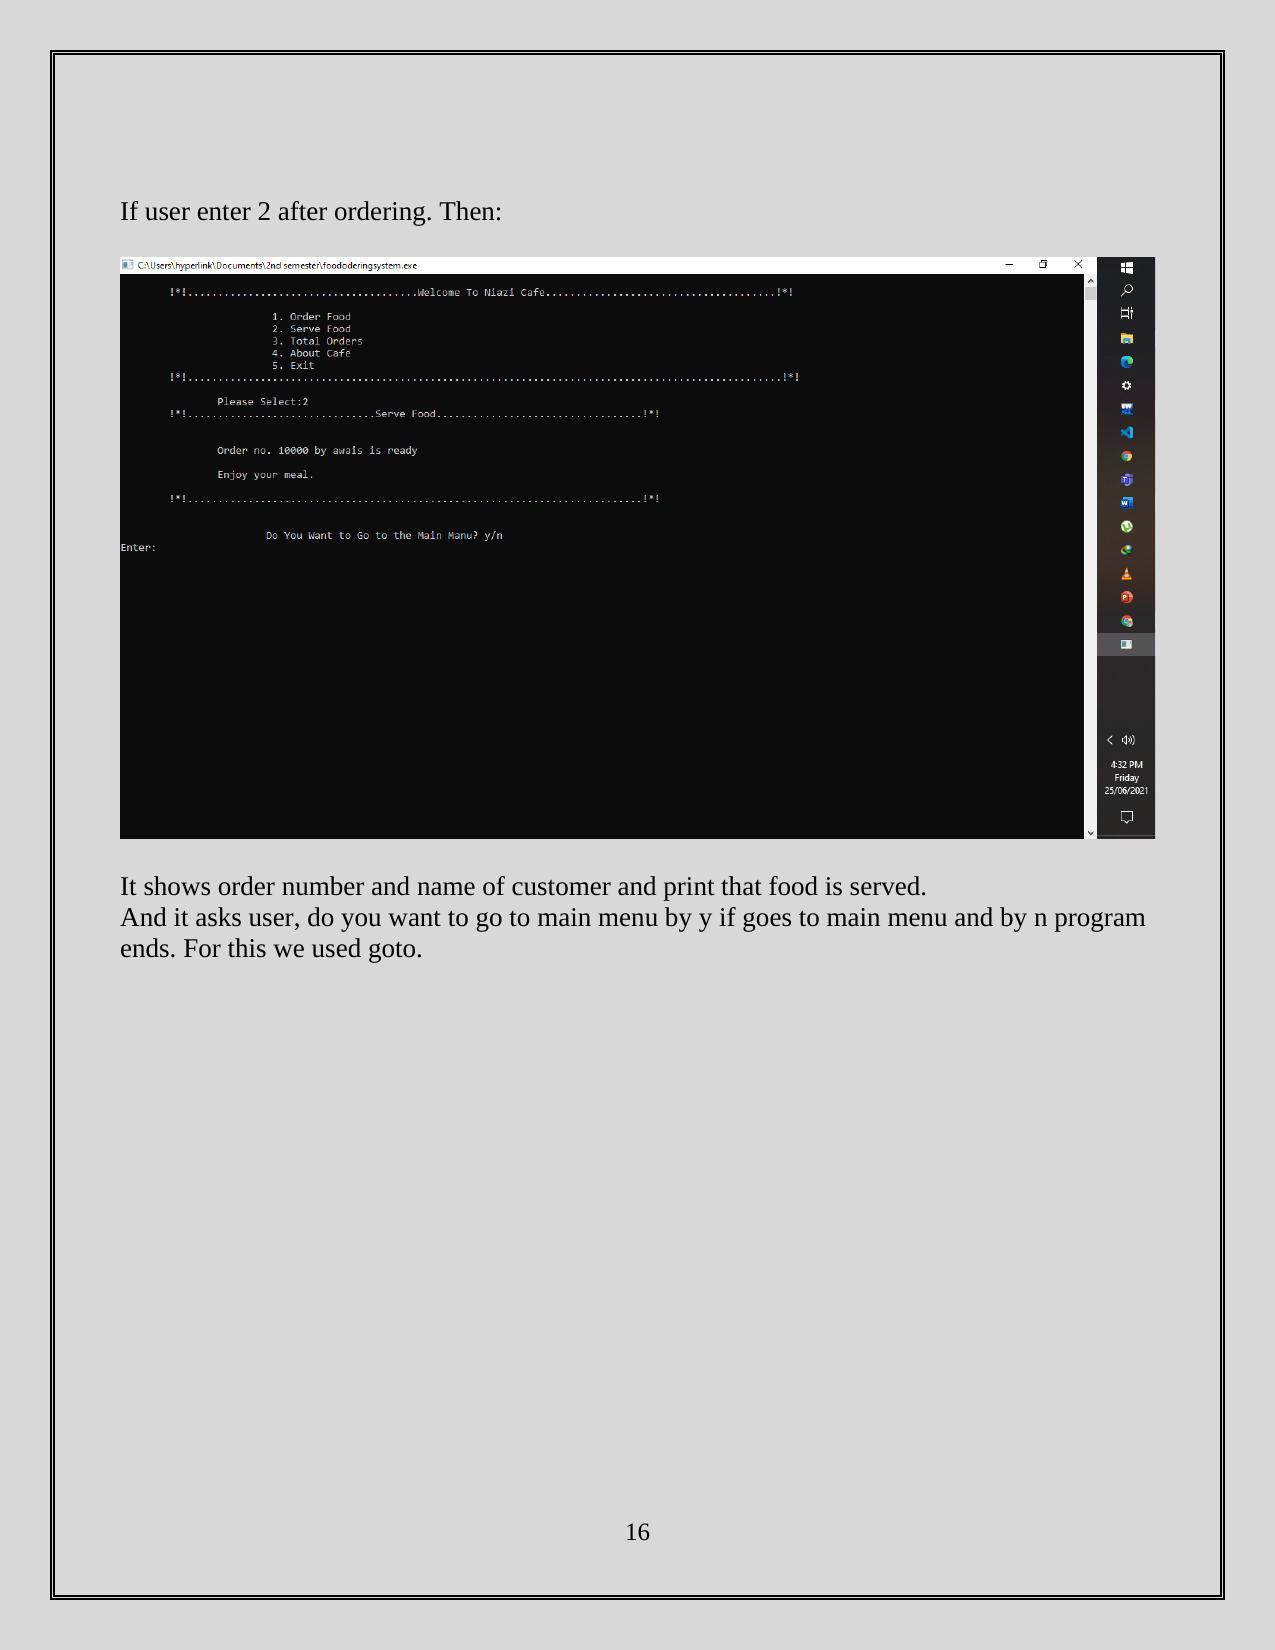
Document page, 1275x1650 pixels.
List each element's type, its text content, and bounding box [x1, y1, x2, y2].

text It shows order number and name of customer and print that food is served. [120, 870, 1155, 901]
picture [120, 257, 1155, 839]
text If user enter 2 after ordering. Then: [120, 195, 1155, 226]
text And it asks user, do you want to go to main menu by y if goes to main menu and by n program ends. For this we used goto. [120, 901, 1155, 963]
